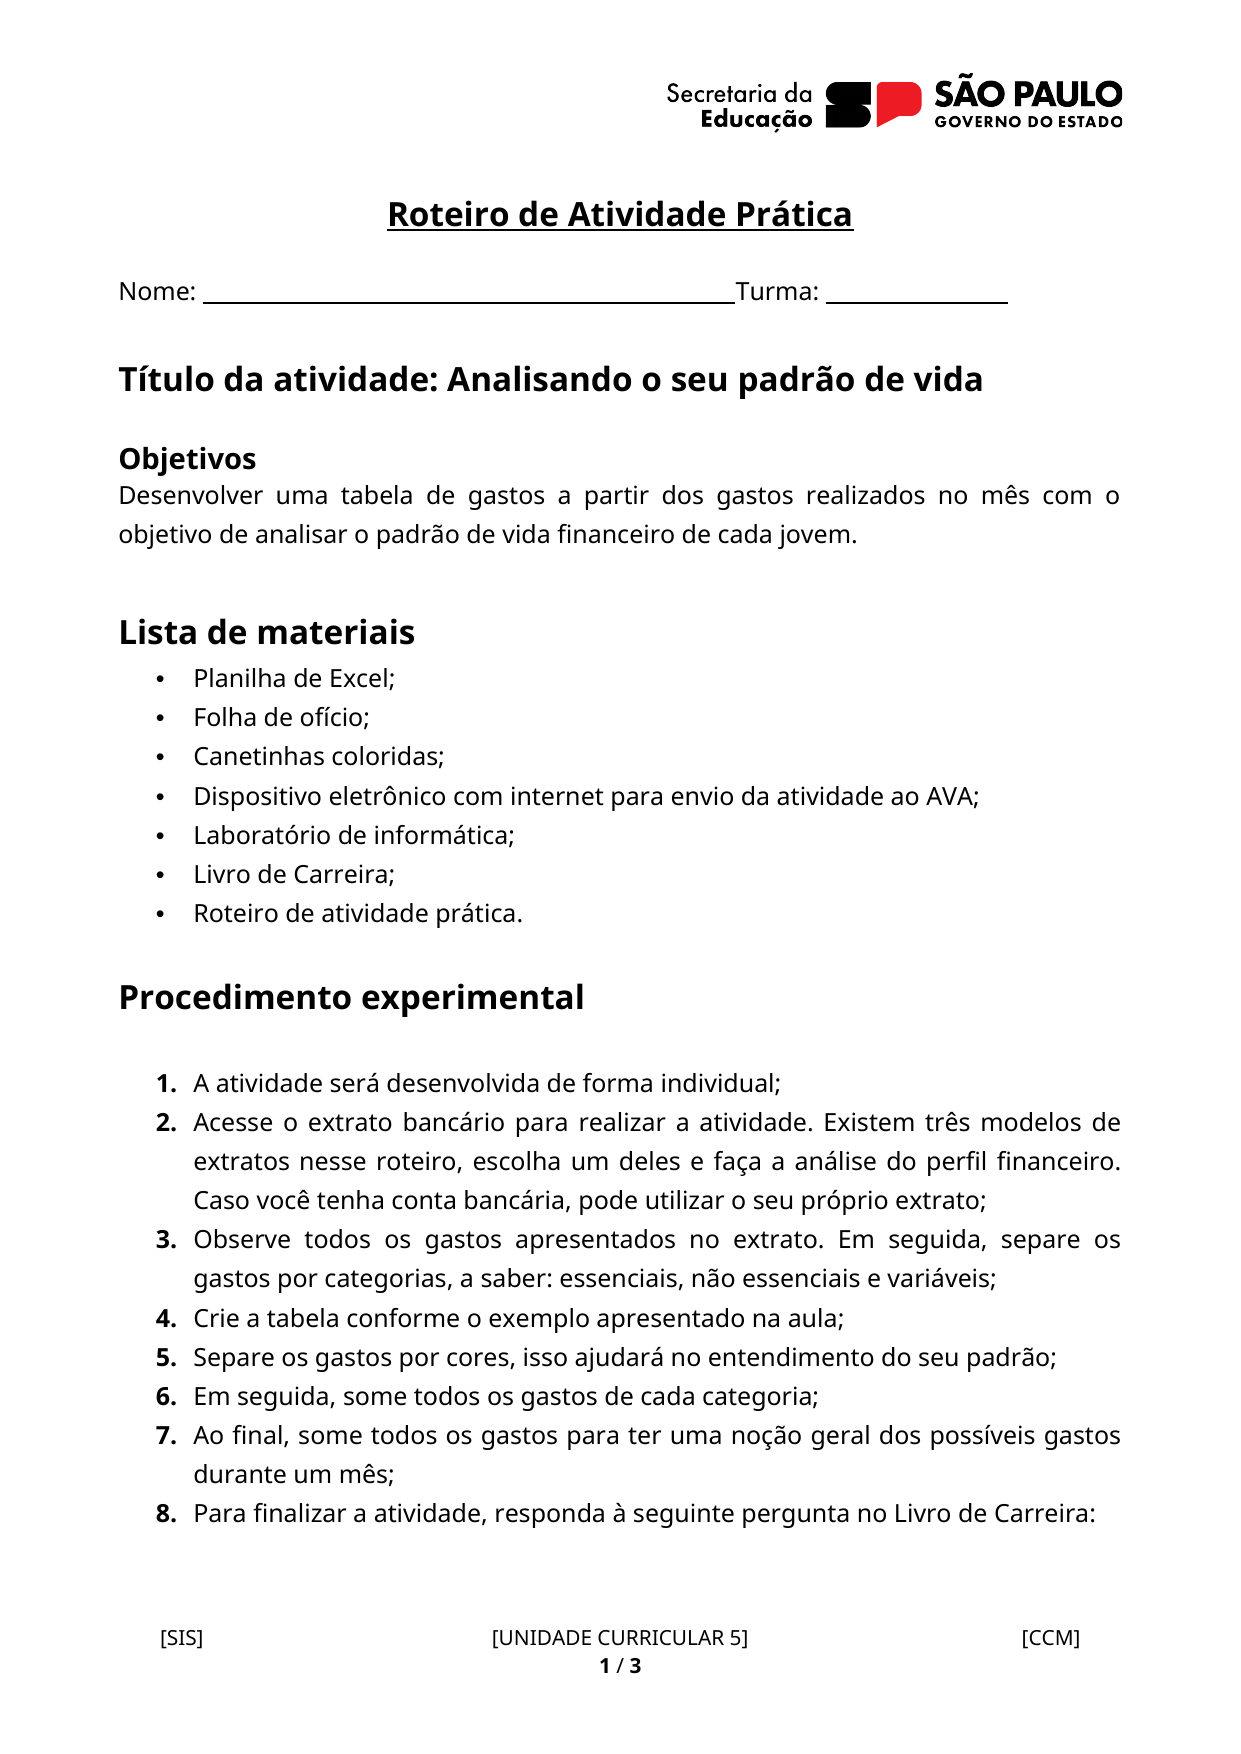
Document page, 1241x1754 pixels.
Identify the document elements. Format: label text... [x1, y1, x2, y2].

list Laboratório de informática; [156, 817, 1122, 851]
picture [667, 73, 1123, 133]
list A atividade será desenvolvida de forma individual; [156, 1065, 1122, 1099]
text Título da atividade: Analisando o seu padrão de vida [118, 355, 1122, 401]
list Observe todos os gastos apresentados no extrato. Em seguida, separe os gastos por categorias, a saber: essenciais, não essenciais e variáveis; [156, 1222, 1122, 1295]
text Lista de materiais [118, 608, 1122, 654]
list Crie a tabela conforme o exemplo apresentado na aula; [156, 1300, 1122, 1334]
list Livro de Carreira; [156, 856, 1122, 891]
subtitle Nome: Turma: . [118, 274, 1122, 308]
text Desenvolver uma tabela de gastos a partir dos gastos realizados no mês com o objetivo de analisar o padrão de vida financeiro de cada jovem. [118, 478, 1122, 551]
subtitle Roteiro de Atividade Prática [118, 190, 1122, 236]
list Folha de ofício; [156, 700, 1122, 734]
list Para finalizar a atividade, responda à seguinte pergunta no Livro de Carreira: [156, 1496, 1122, 1530]
list Planilha de Excel; [156, 661, 1122, 695]
list Ao final, some todos os gastos para ter uma noção geral dos possíveis gastos durante um mês; [156, 1418, 1122, 1491]
list Dispositivo eletrônico com internet para envio da atividade ao AVA; [156, 778, 1122, 812]
list Separe os gastos por cores, isso ajudará no entendimento do seu padrão; [156, 1339, 1122, 1373]
list Canetinhas coloridas; [156, 739, 1122, 773]
list Acesse o extrato bancário para realizar a atividade. Existem três modelos de extratos nesse roteiro, escolha um deles e faça a análise do perfil financeiro. Caso você tenha conta bancária, pode utilizar o seu próprio extrato; [156, 1104, 1122, 1217]
list Roteiro de atividade prática. [156, 896, 1122, 930]
text Procedimento experimental [118, 974, 1122, 1019]
text Objetivos [118, 438, 1122, 478]
list Em seguida, some todos os gastos de cada categoria; [156, 1379, 1122, 1413]
